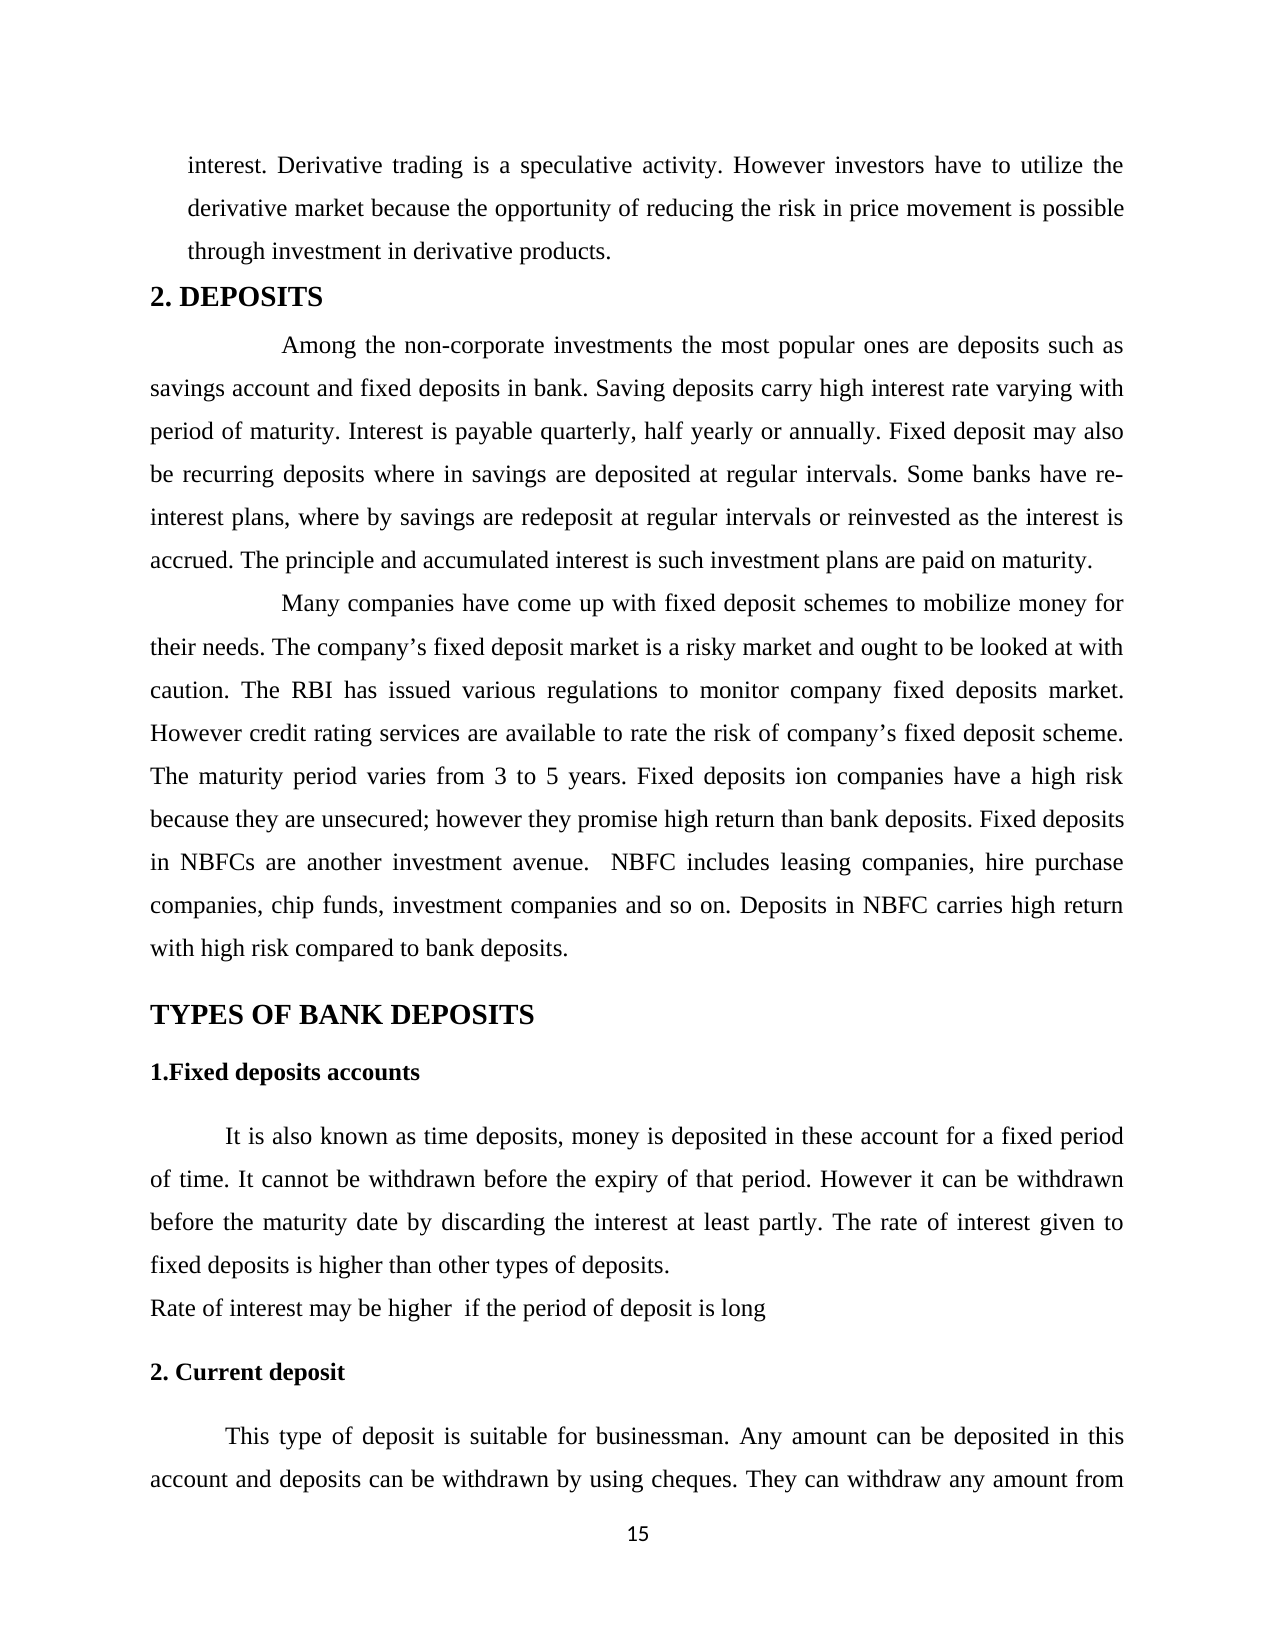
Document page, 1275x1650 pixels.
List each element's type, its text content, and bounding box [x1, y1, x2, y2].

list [187, 150, 1125, 265]
text 1.Fixed deposits accounts [150, 1057, 1125, 1086]
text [150, 1421, 1125, 1493]
list 2. DEPOSITS [150, 279, 1125, 313]
list Many companies have come up with fixed deposit schemes to mobilize money for their needs. The company’s fixed deposit market is a risky market and ought to be looked at with caution. The RBI has issued various regulations to monitor company fixed deposits market. However credit rating services are available to rate the risk of company’s fixed deposit scheme. The maturity period varies from 3 to 5 years. Fixed deposits ion companies have a high risk because they are unsecured; however they promise high return than bank deposits. Fixed deposits in NBFCs are another investment avenue. NBFC includes leasing companies, hire purchase companies, chip funds, investment companies and so on. Deposits in NBFC carries high return with high risk compared to bank deposits. [150, 588, 1125, 962]
text Rate of interest may be higher if the period of deposit is long [150, 1293, 1125, 1322]
list Among the non-corporate investments the most popular ones are deposits such as savings account and fixed deposits in bank. Saving deposits carry high interest rate varying with period of maturity. Interest is payable quarterly, half yearly or annually. Fixed deposit may also be recurring deposits where in savings are deposited at regular intervals. Some banks have re-interest plans, where by savings are redeposit at regular intervals or reinvested as the interest is accrued. The principle and accumulated interest is such investment plans are paid on maturity. [150, 330, 1125, 574]
text 2. Current deposit [150, 1357, 1125, 1386]
text It is also known as time deposits, money is deposited in these account for a fixed period of time. It cannot be withdrawn before the expiry of that period. However it can be withdrawn before the maturity date by discarding the interest at least partly. The rate of interest given to fixed deposits is higher than other types of deposits. [150, 1121, 1125, 1279]
text TYPES OF BANK DEPOSITS [150, 997, 1125, 1031]
